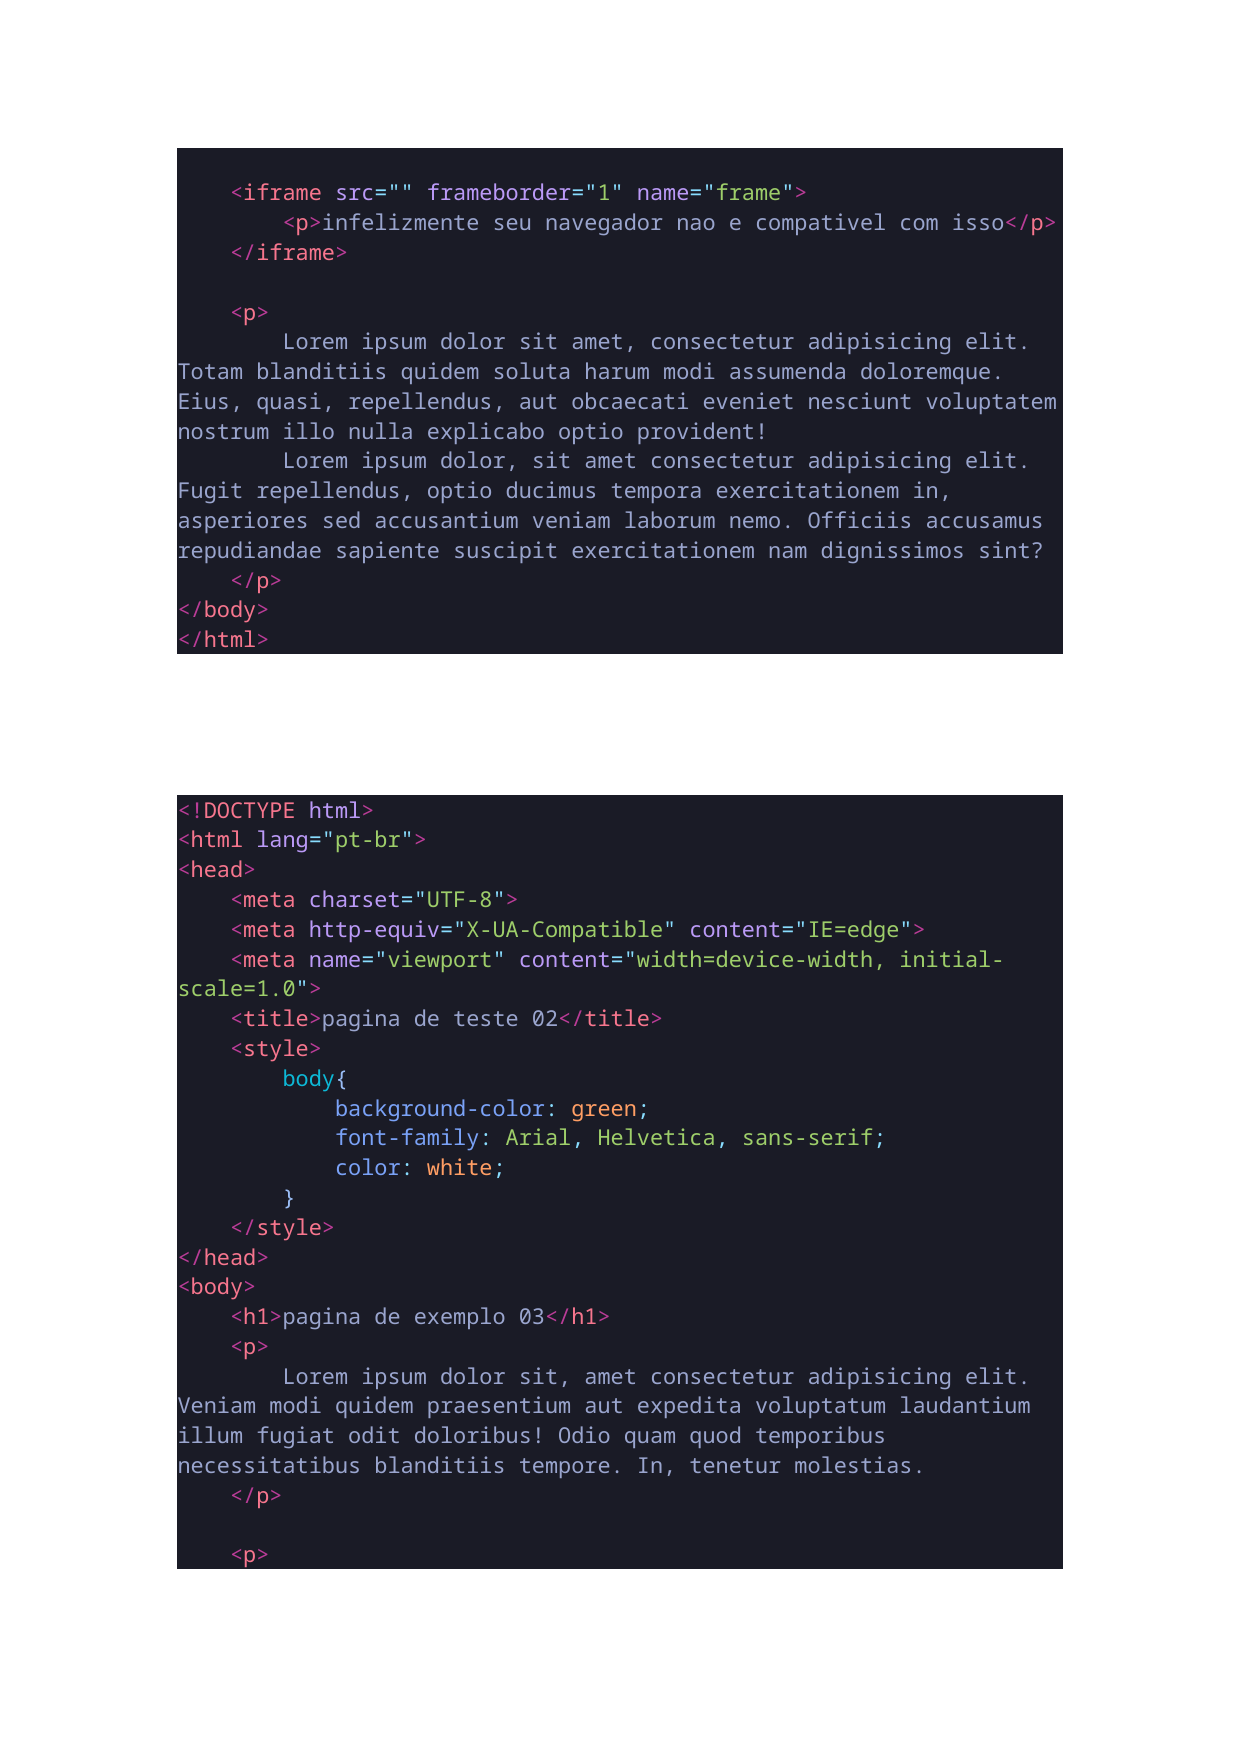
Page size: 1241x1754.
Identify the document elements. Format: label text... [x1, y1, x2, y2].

text </head> [177, 1242, 1063, 1271]
text <meta charset="UTF-8"> [177, 884, 1063, 914]
text <p> [177, 297, 1063, 326]
text <!DOCTYPE html> [177, 795, 1063, 824]
text <p> [177, 1331, 1063, 1361]
text <style> [177, 1033, 1063, 1063]
text <h1>pagina de exemplo 03</h1> [177, 1301, 1063, 1331]
text </style> [177, 1212, 1063, 1242]
text </html> [177, 624, 1063, 654]
text </body> [177, 594, 1063, 624]
text Lorem ipsum dolor, sit amet consectetur adipisicing elit. Fugit repellendus, optio ducimus tempora exercitationem in, asperiores sed accusantium veniam laborum nemo. Officiis accusamus repudiandae sapiente suscipit exercitationem nam dignissimos sint? [177, 446, 1063, 565]
text font-family: Arial, Helvetica, sans-serif; [177, 1122, 1063, 1152]
text <meta http-equiv="X-UA-Compatible" content="IE=edge"> [177, 914, 1063, 944]
text background-color: green; [177, 1093, 1063, 1122]
text <body> [177, 1271, 1063, 1301]
text <title>pagina de teste 02</title> [177, 1003, 1063, 1033]
text </iframe> [177, 237, 1063, 267]
text <iframe src="" frameborder="1" name="frame"> [177, 177, 1063, 207]
text </p> [177, 1480, 1063, 1510]
text } [177, 1182, 1063, 1212]
text Lorem ipsum dolor sit, amet consectetur adipisicing elit. Veniam modi quidem praesentium aut expedita voluptatum laudantium illum fugiat odit doloribus! Odio quam quod temporibus necessitatibus blanditiis tempore. In, tenetur molestias. [177, 1361, 1063, 1480]
text </p> [177, 565, 1063, 594]
text <meta name="viewport" content="width=device-width, initial-scale=1.0"> [177, 944, 1063, 1003]
text <p>infelizmente seu navegador nao e compativel com isso</p> [177, 207, 1063, 237]
text Lorem ipsum dolor sit amet, consectetur adipisicing elit. Totam blanditiis quidem soluta harum modi assumenda doloremque. Eius, quasi, repellendus, aut obcaecati eveniet nesciunt voluptatem nostrum illo nulla explicabo optio provident! [177, 326, 1063, 446]
text body{ [177, 1063, 1063, 1093]
text color: white; [177, 1152, 1063, 1182]
text <head> [177, 854, 1063, 884]
text <p> [177, 1539, 1063, 1569]
text <html lang="pt-br"> [177, 824, 1063, 854]
